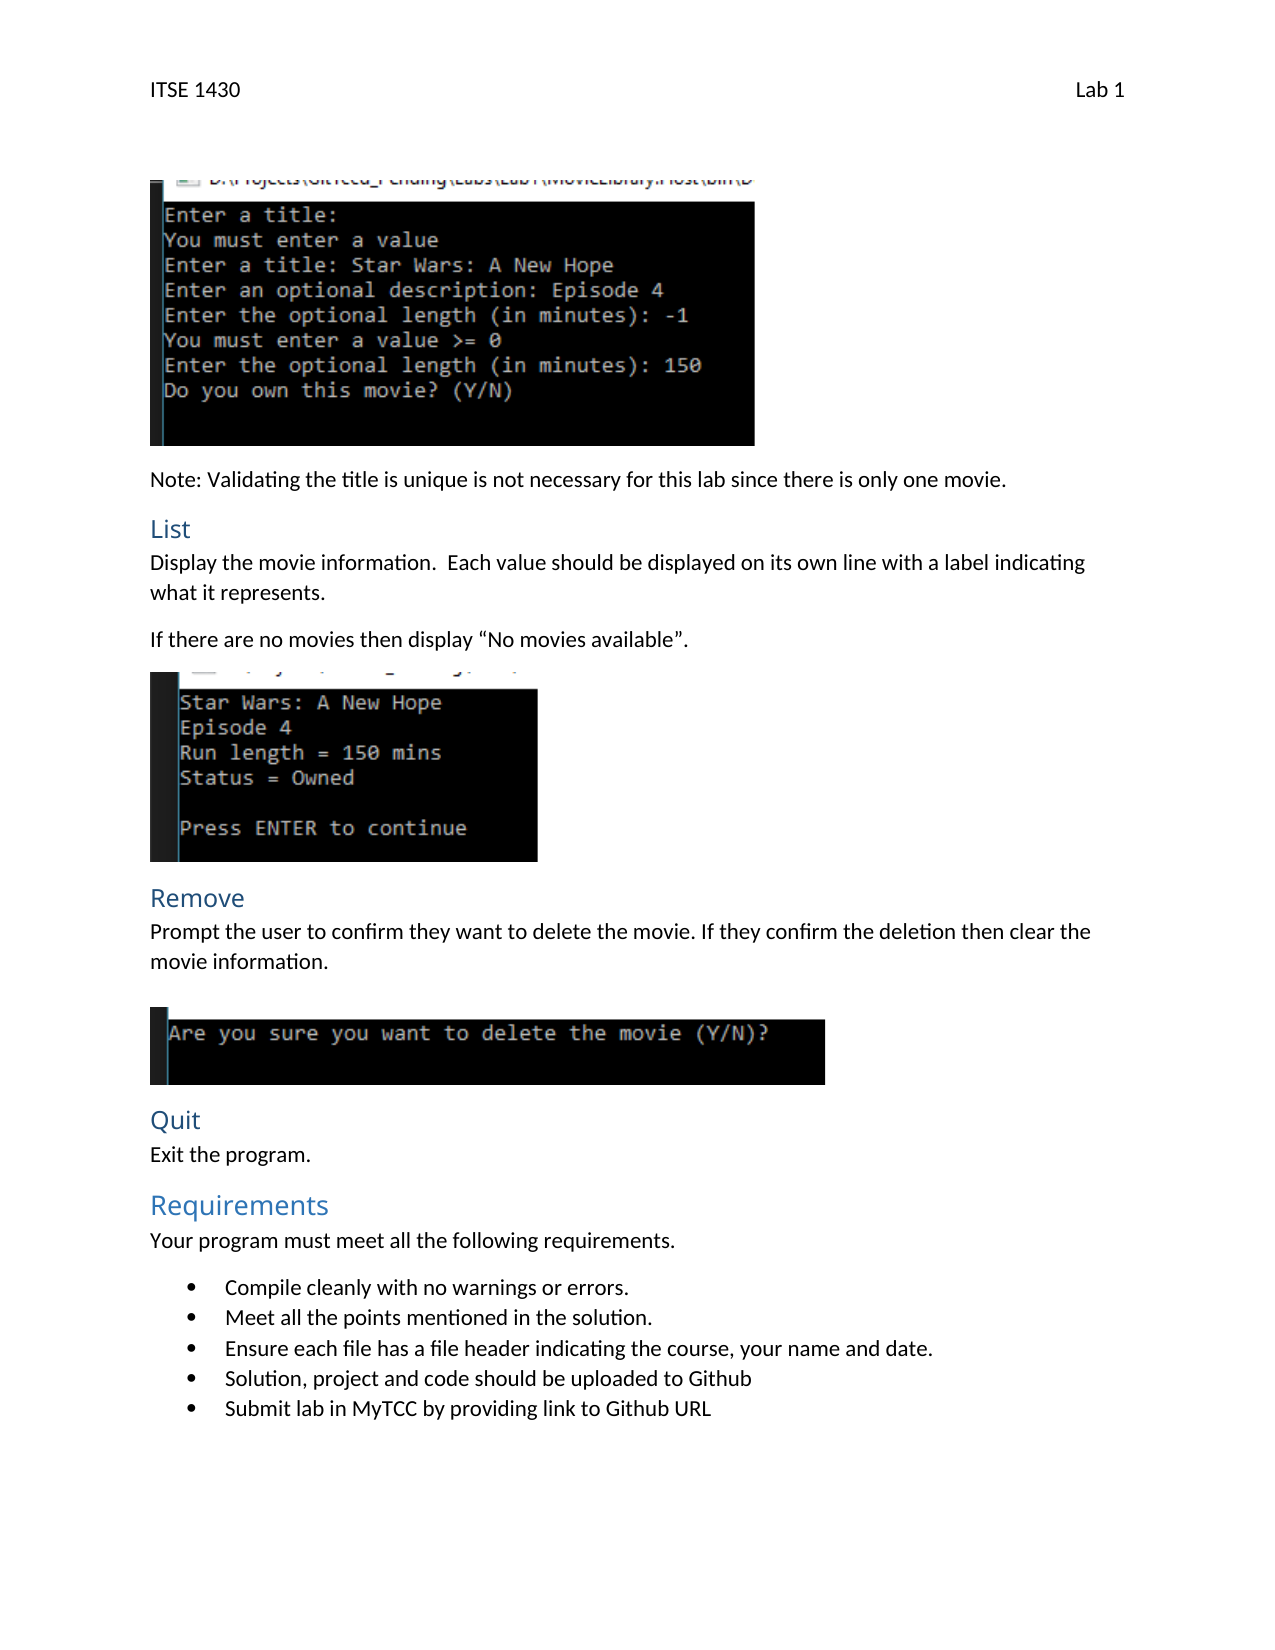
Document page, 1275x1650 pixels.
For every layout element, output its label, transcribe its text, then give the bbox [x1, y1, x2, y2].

subtitle Quit [150, 1103, 1125, 1137]
picture [150, 672, 538, 862]
text Note: Validating the title is unique is not necessary for this lab since there is only one movie. [150, 465, 1125, 493]
list Ensure each file has a file header indicating the course, your name and date. [187, 1334, 1125, 1362]
list Solution, project and code should be uploaded to Github [187, 1364, 1125, 1392]
list Compile cleanly with no warnings or errors. [187, 1273, 1125, 1301]
list Submit lab in MyTCC by providing link to Github URL [187, 1394, 1125, 1422]
subtitle Remove [150, 880, 1125, 914]
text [150, 150, 1125, 446]
text Your program must meet all the following requirements. [150, 1226, 1125, 1254]
picture [150, 180, 755, 446]
text Exit the program. [150, 1140, 1125, 1168]
subtitle Requirements [150, 1187, 1125, 1223]
text Display the movie information. Each value should be displayed on its own line with a label indicating what it represents. [150, 548, 1125, 607]
picture [150, 1007, 826, 1085]
subtitle List [150, 512, 1125, 546]
text If there are no movies then display “No movies available”. [150, 625, 1125, 653]
list Meet all the points mentioned in the solution. [187, 1303, 1125, 1332]
